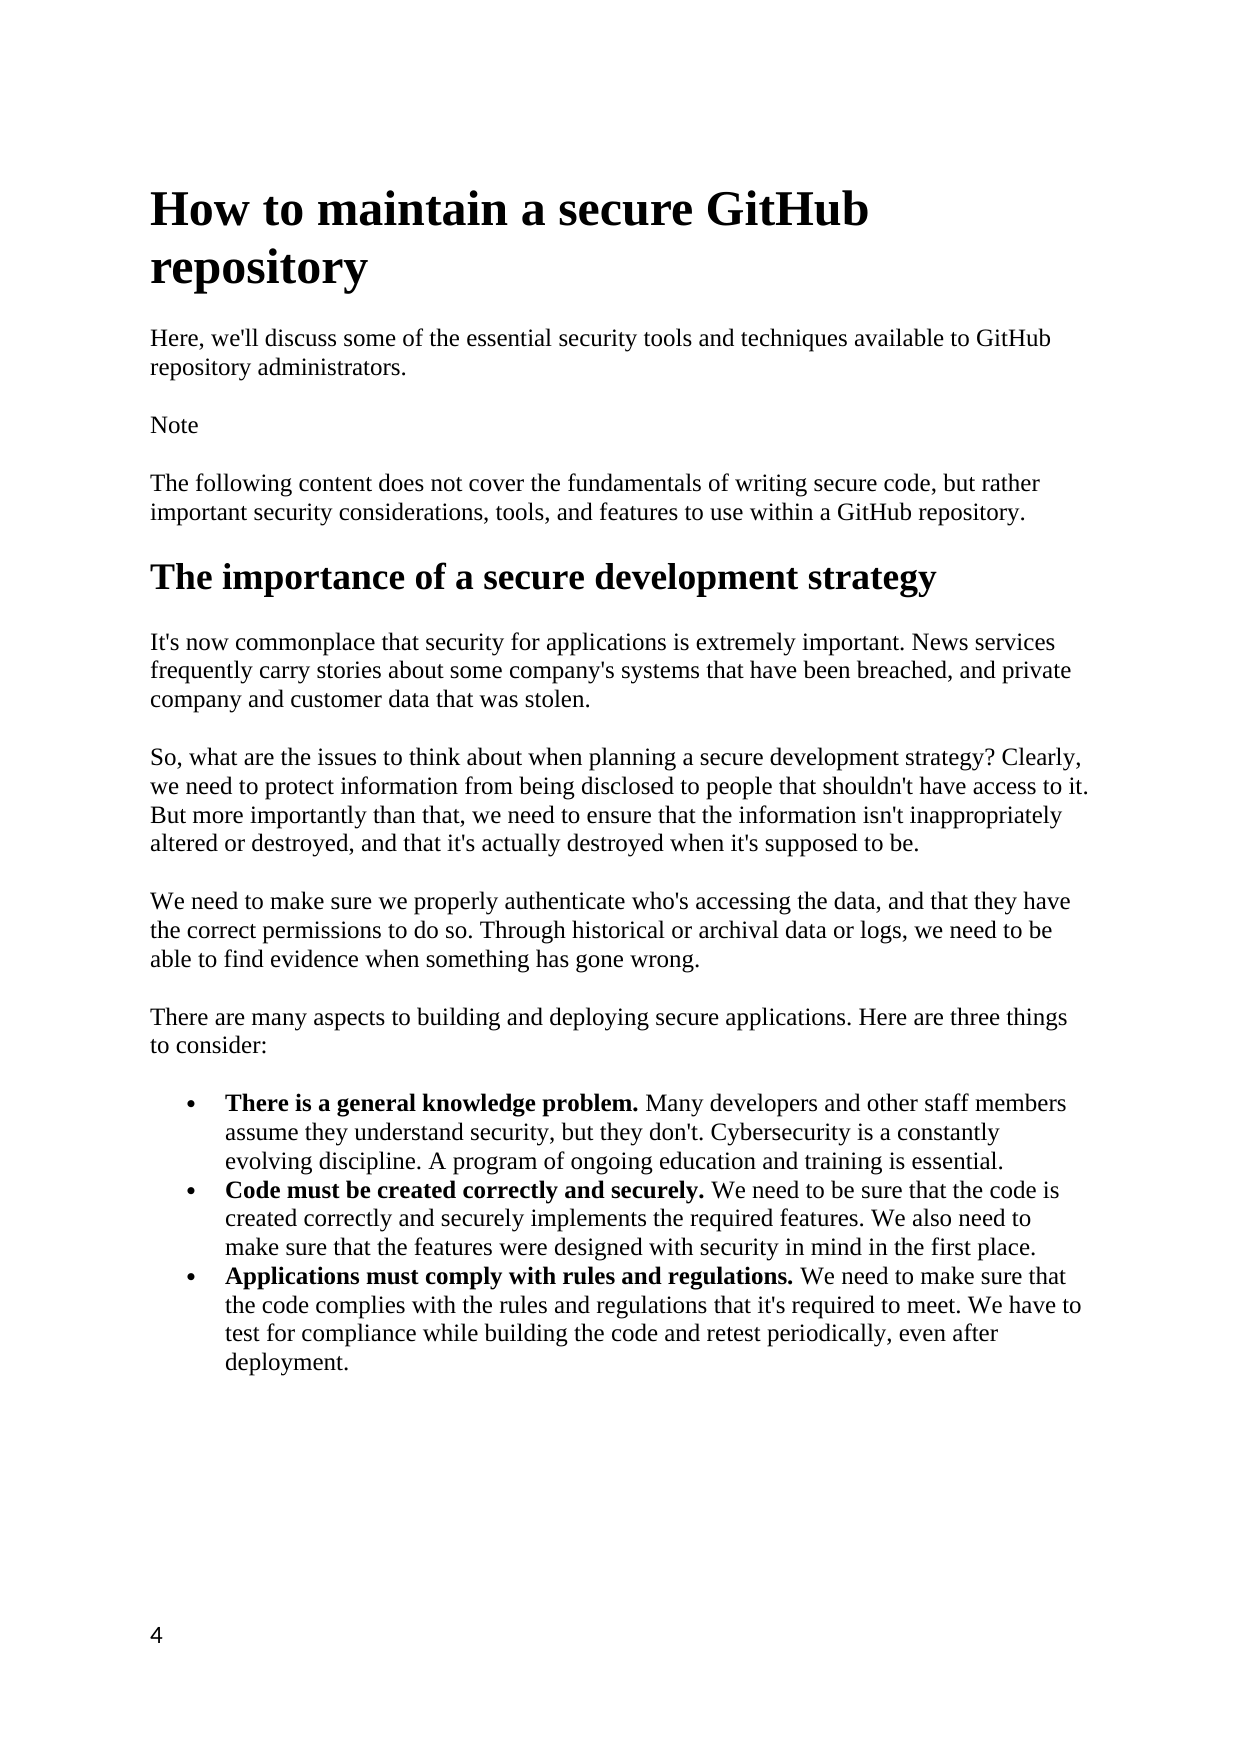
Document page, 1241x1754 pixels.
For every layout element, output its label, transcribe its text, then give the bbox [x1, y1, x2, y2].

text There are many aspects to building and deploying secure applications. Here are three things to consider: [150, 1002, 1090, 1059]
subtitle How to maintain a secure GitHub repository [150, 179, 1090, 294]
text Here, we'll discuss some of the essential security tools and techniques available to GitHub repository administrators. [150, 323, 1090, 381]
text The following content does not cover the fundamentals of writing secure code, but rather important security considerations, tools, and features to use within a GitHub repository. [150, 468, 1090, 525]
list There is a general knowledge problem. Many developers and other staff members assume they understand security, but they don't. Cybersecurity is a constantly evolving discipline. A program of ongoing education and training is essential. [187, 1088, 1090, 1175]
subtitle The importance of a secure development strategy [150, 554, 1090, 598]
text It's now commonplace that security for applications is extremely important. News services frequently carry stories about some company's systems that have been breached, and private company and customer data that was stolen. [150, 627, 1090, 713]
text So, what are the issues to think about when planning a secure development strategy? Clearly, we need to protect information from being disclosed to people that shouldn't have access to it. But more importantly than that, we need to ensure that the information isn't inappropriately altered or destroyed, and that it's actually destroyed when it's supposed to be. [150, 742, 1090, 857]
list Applications must comply with rules and regulations. We need to make sure that the code complies with the rules and regulations that it's required to meet. We have to test for compliance while building the code and retest periodically, even after deployment. [187, 1319, 1090, 1434]
list Code must be created correctly and securely. We need to be sure that the code is created correctly and securely implements the required features. We also need to make sure that the features were designed with security in mind in the first place. [187, 1204, 1090, 1290]
text We need to make sure we properly authenticate who's accessing the data, and that they have the correct permissions to do so. Through historical or archival data or logs, we need to be able to find evidence when something has gone wrong. [150, 886, 1090, 973]
title Note [150, 410, 1090, 439]
